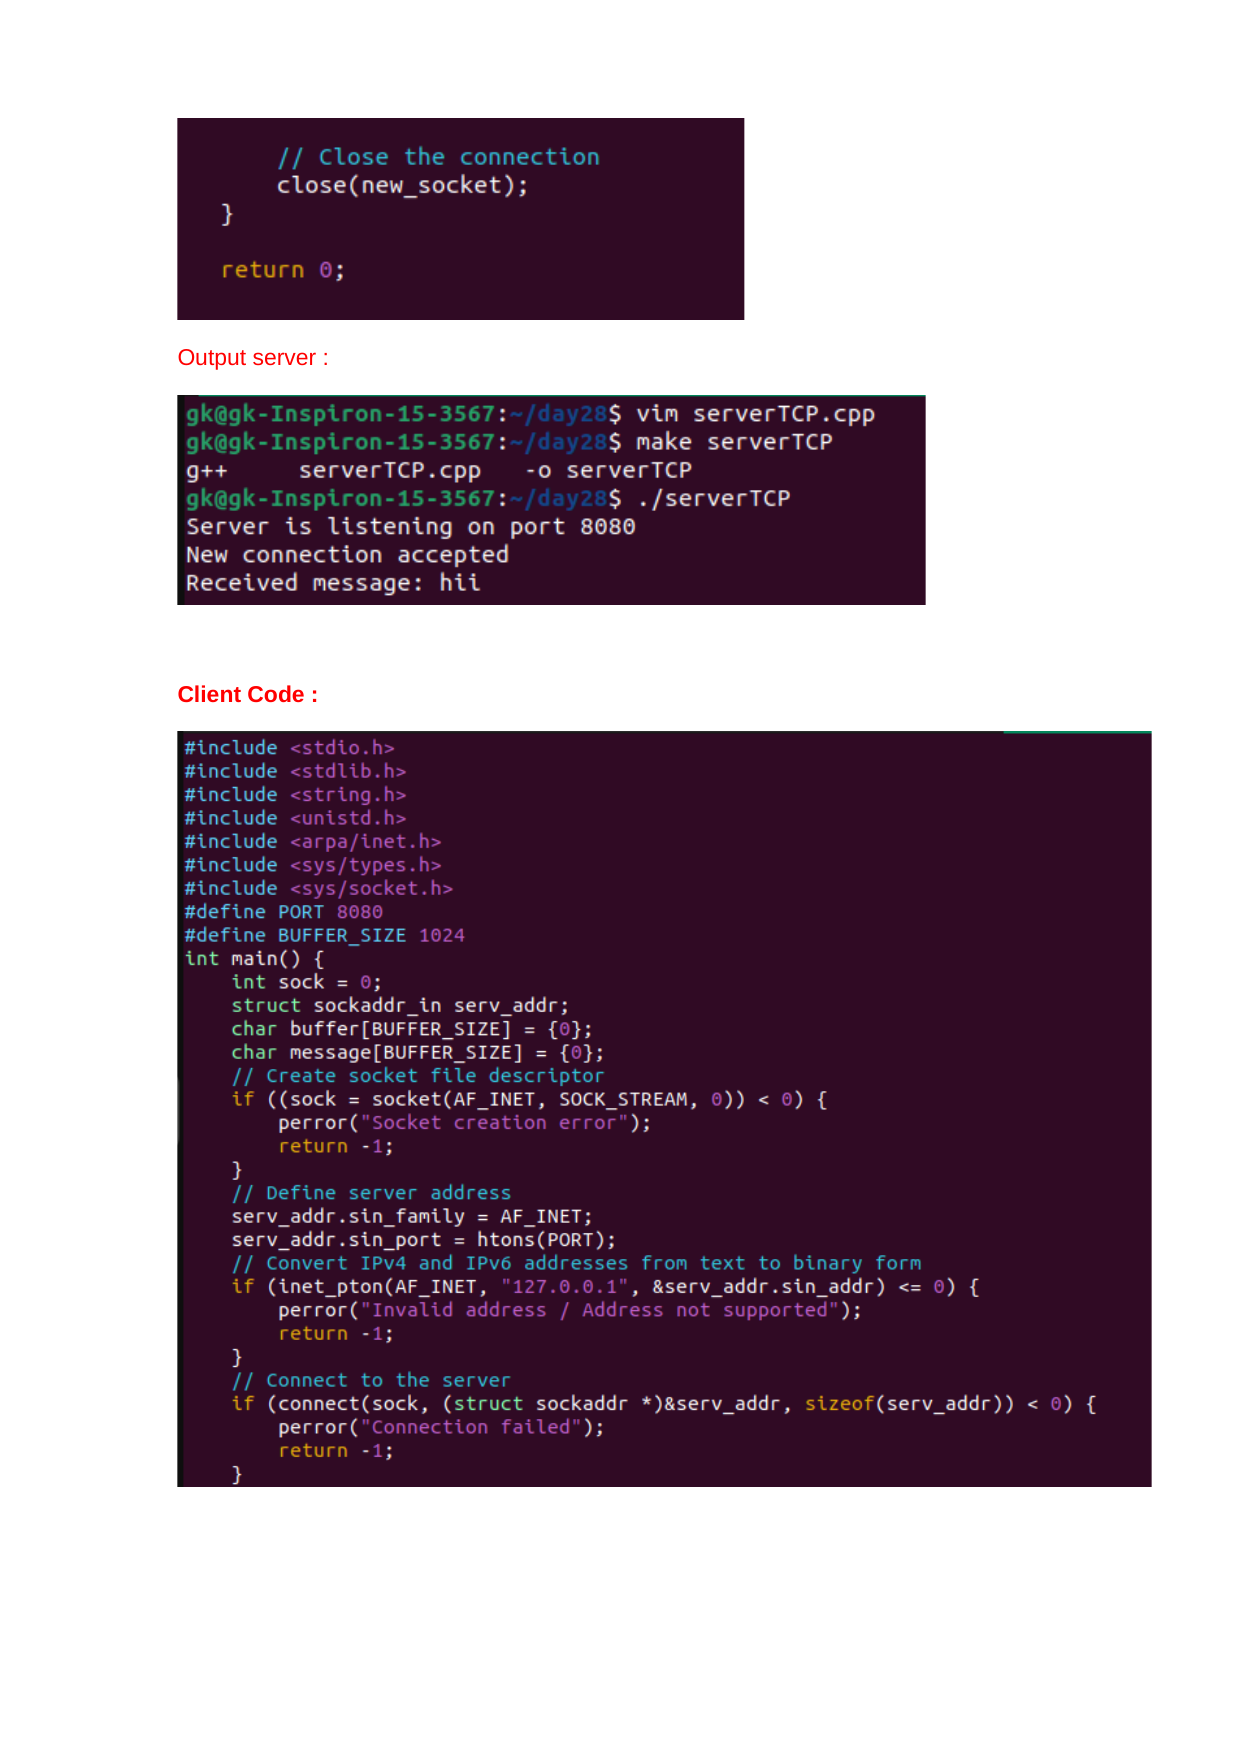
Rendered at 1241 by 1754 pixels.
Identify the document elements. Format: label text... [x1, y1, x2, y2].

text Output server : [177, 344, 1152, 371]
picture [177, 731, 1152, 1487]
picture [177, 395, 926, 605]
text Client Code : [177, 681, 1152, 707]
picture [177, 118, 745, 320]
